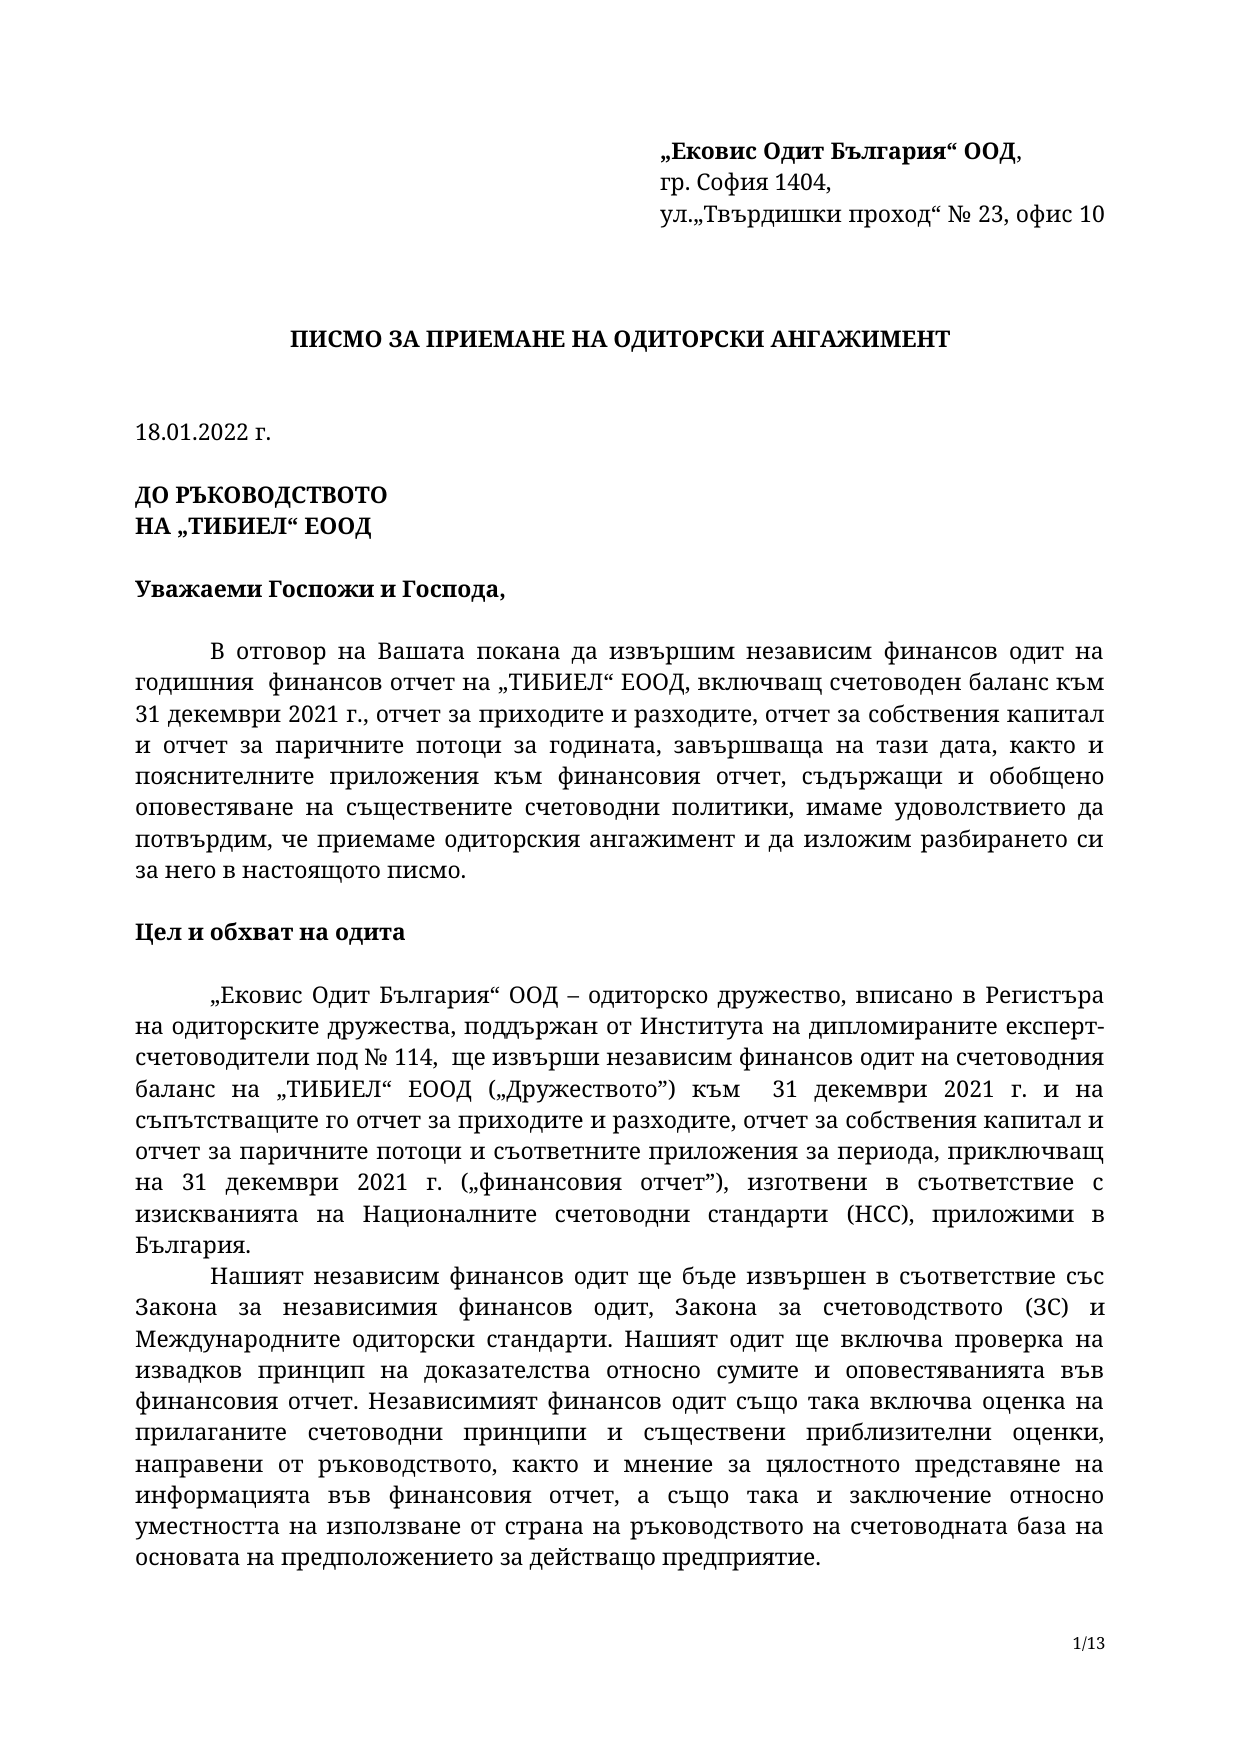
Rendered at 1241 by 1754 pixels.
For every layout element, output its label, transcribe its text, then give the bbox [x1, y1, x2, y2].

text Уважаеми Госпожи и Господа, [135, 572, 1105, 604]
text „Ековис Одит България“ ООД, [585, 135, 1105, 166]
text Нашият независим финансов одит ще бъде извършен в съответствие със Закона за независимия финансов одит, Закона за счетоводството (ЗС) и Международните одиторски стандарти. Нашият одит ще включва проверка на извадков принцип на доказателства относно сумите и оповестяванията във финансовия отчет. Независимият финансов одит също така включва оценка на прилаганите счетоводни принципи и съществени приблизителни оценки, направени от ръководството, както и мнение за цялостното представяне на информацията във финансовия отчет, а също така и заключение относно уместността на използване от страна на ръководството на счетоводната база на основата на предположението за действащо предприятие. [135, 1260, 1105, 1572]
text ПИСМО ЗА ПРИЕМАНЕ НА ОДИТОРСКИ АНГАЖИМЕНТ [135, 322, 1105, 354]
text гр. София 1404, [585, 166, 1105, 197]
text „Ековис Одит България“ ООД – одиторско дружество, вписано в Регистъра на одиторските дружества, поддържан от Института на дипломираните експерт-счетоводители под № 114, ще извърши независим финансов одит на счетоводния баланс на „ТИБИЕЛ“ ЕООД („Дружеството”) към 31 декември 2021 г. и на съпътстващите го отчет за приходите и разходите, отчет за собствения капитал и отчет за паричните потоци и съответните приложения за периода, приключващ на 31 декември 2021 г. („финансовия отчет”), изготвени в съответствие с изискванията на Националните счетоводни стандарти (НСС), приложими в България. [135, 979, 1105, 1260]
text 18.01.2022 г. [135, 416, 1105, 447]
text В отговор на Вашата покана да извършим независим финансов одит на годишния финансов отчет на „ТИБИЕЛ“ ЕООД, включващ счетоводен баланс към 31 декември 2021 г., отчет за приходите и разходите, отчет за собствения капитал и отчет за паричните потоци за годината, завършваща на тази дата, както и пояснителните приложения към финансовия отчет, съдържащи и обобщено оповестяване на съществените счетоводни политики, имаме удоволствието да потвърдим, че приемаме одиторския ангажимент и да изложим разбирането си за него в настоящото писмо. [135, 635, 1105, 885]
text ул.„Твърдишки проход“ № 23, офис 10 [585, 197, 1105, 260]
subtitle Цел и обхват на одита [135, 916, 1105, 947]
text ДО РЪКОВОДСТВОТО [135, 479, 1105, 510]
text НА „ТИБИЕЛ“ ЕООД [135, 510, 1105, 541]
